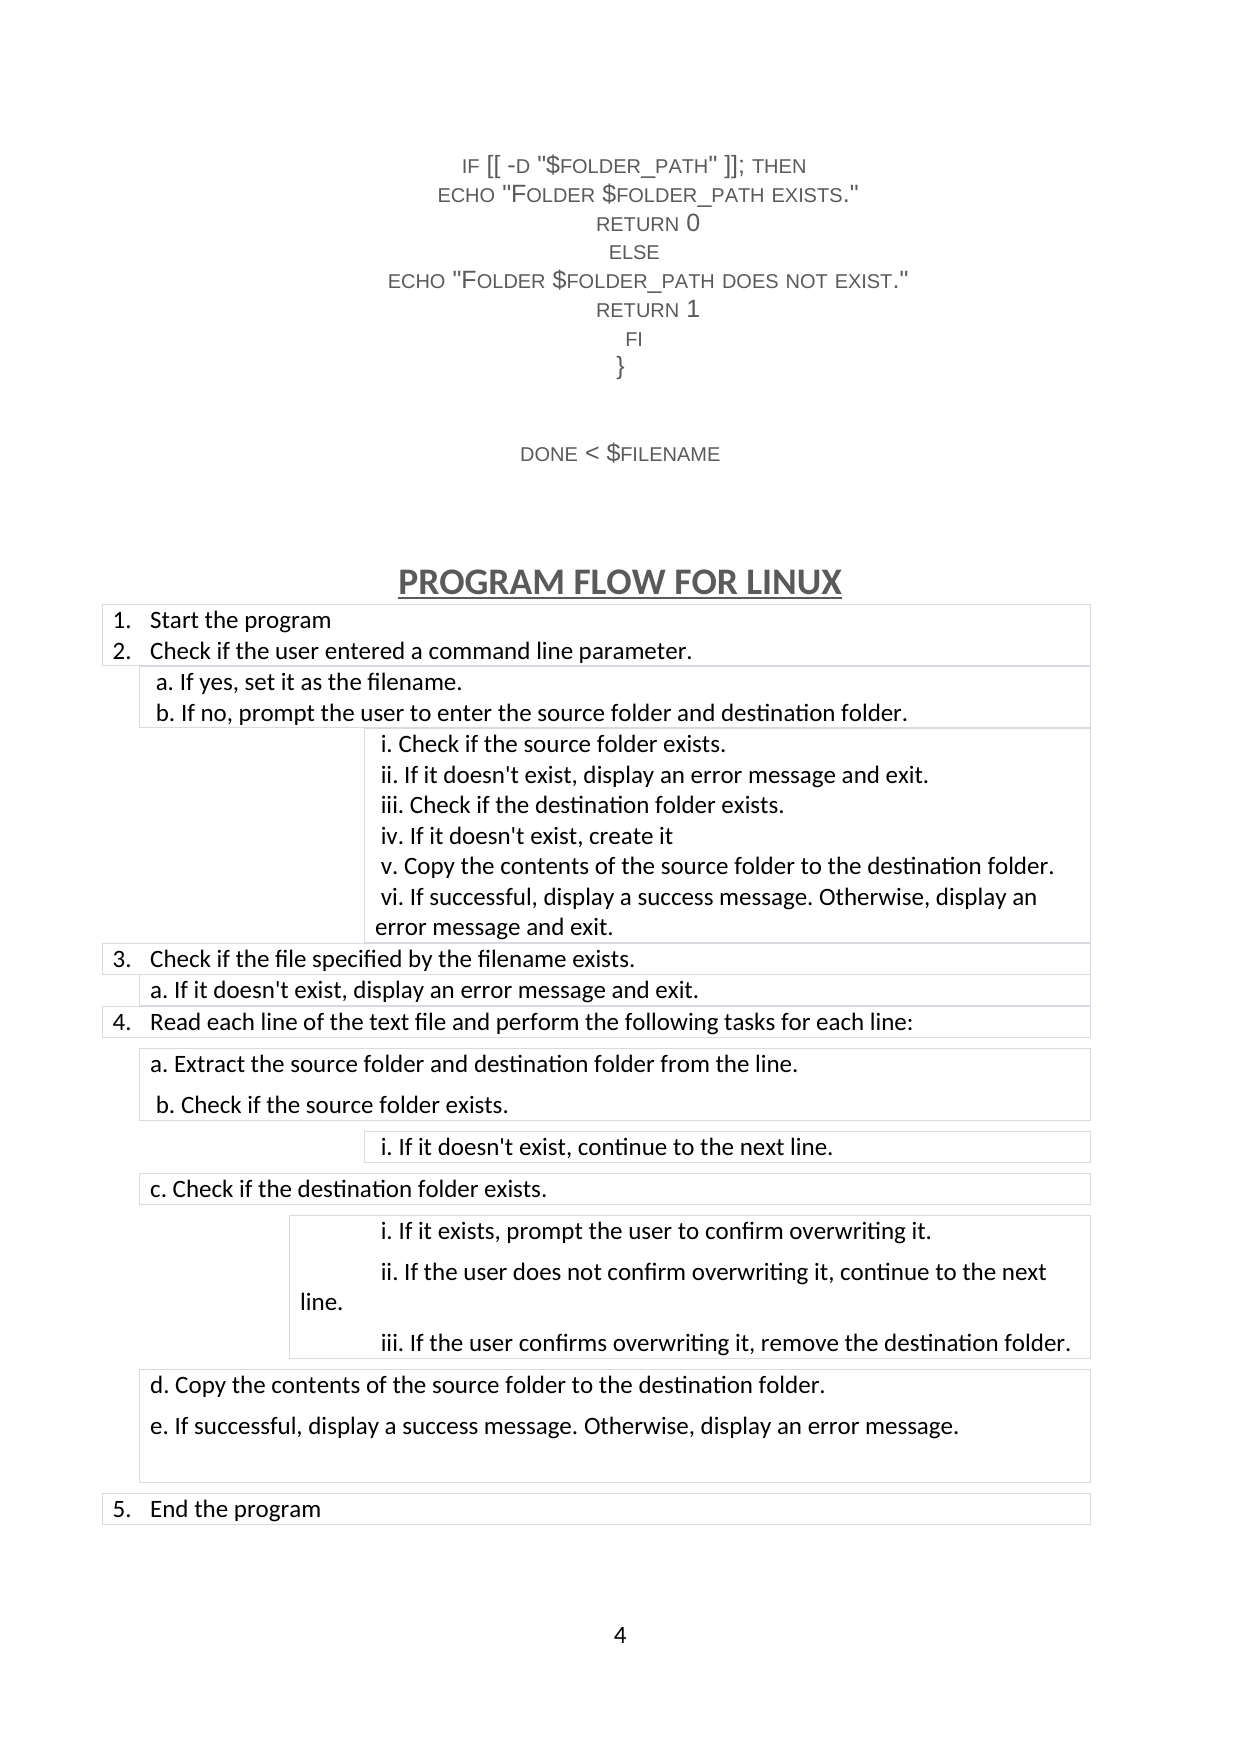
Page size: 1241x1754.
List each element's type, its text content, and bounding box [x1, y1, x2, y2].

text d. Copy the contents of the source folder to the destination folder. [140, 1370, 1090, 1400]
text iii. Check if the destination folder exists. [365, 789, 1090, 819]
text iii. If the user confirms overwriting it, remove the destination folder. [290, 1327, 1090, 1358]
list Check if the user entered a command line parameter. [103, 634, 1090, 665]
text e. If successful, display a success message. Otherwise, display an error message. [140, 1410, 1090, 1441]
text i. If it doesn't exist, continue to the next line. [365, 1132, 1090, 1162]
text else [150, 236, 1090, 265]
text echo "Folder $folder_path does not exist." [150, 265, 1090, 294]
text i. If it exists, prompt the user to confirm overwriting it. [290, 1216, 1090, 1246]
list Read each line of the text file and perform the following tasks for each line: [103, 1007, 1090, 1037]
list Start the program [103, 605, 1090, 634]
text a. Extract the source folder and destination folder from the line. [140, 1049, 1090, 1079]
text v. Copy the contents of the source folder to the destination folder. [365, 850, 1090, 881]
text done < $filename [150, 437, 1090, 466]
text a. If yes, set it as the filename. [140, 667, 1090, 696]
text if [[ -d "$folder_path" ]]; then [150, 150, 1090, 179]
list Check if the file specified by the filename exists. [103, 944, 1090, 974]
text ii. If it doesn't exist, display an error message and exit. [365, 758, 1090, 789]
text return 0 [150, 207, 1090, 236]
list End the program [103, 1494, 1090, 1524]
text ii. If the user does not confirm overwriting it, continue to the next line. [290, 1256, 1090, 1317]
text b. If no, prompt the user to enter the source folder and destination folder. [140, 696, 1090, 727]
text } [150, 351, 1090, 380]
text iv. If it doesn't exist, create it [365, 819, 1090, 850]
text a. If it doesn't exist, display an error message and exit. [140, 975, 1090, 1005]
text fi [150, 322, 1090, 351]
text b. Check if the source folder exists. [140, 1089, 1090, 1120]
text return 1 [150, 294, 1090, 322]
text c. Check if the destination folder exists. [140, 1174, 1090, 1204]
text vi. If successful, display a success message. Otherwise, display an error message and exit. [365, 881, 1090, 942]
text PROGRAM FLOW FOR LINUX [150, 558, 1090, 604]
text i. Check if the source folder exists. [365, 729, 1090, 758]
text echo "Folder $folder_path exists." [150, 179, 1090, 207]
